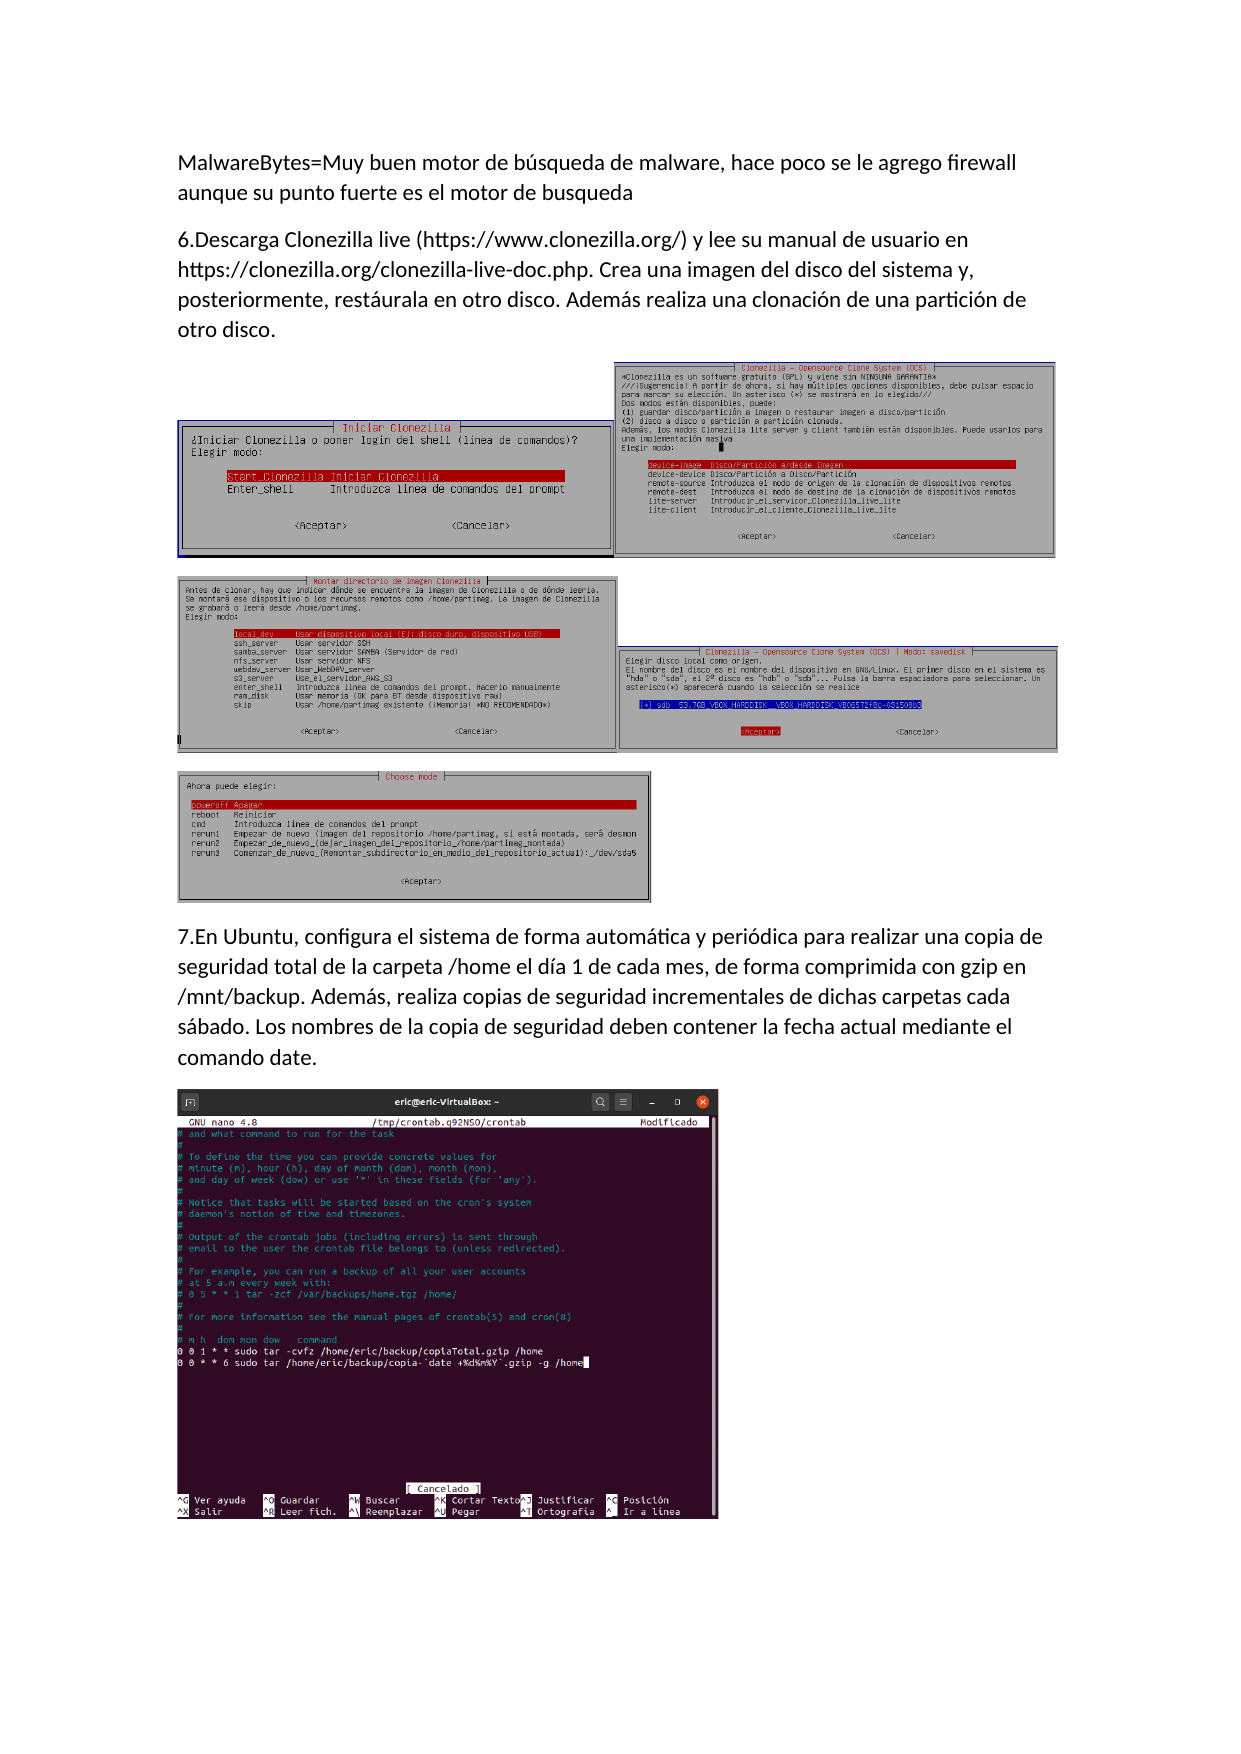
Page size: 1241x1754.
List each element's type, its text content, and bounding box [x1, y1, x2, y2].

text 6.Descarga Clonezilla live (https://www.clonezilla.org/) y lee su manual de usuario en https://clonezilla.org/clonezilla-live-doc.php. Crea una imagen del disco del sistema y, posteriormente, restáurala en otro disco. Además realiza una clonación de una partición de otro disco. [177, 225, 1063, 343]
picture [177, 362, 1056, 558]
picture [177, 771, 652, 903]
picture [177, 576, 1058, 753]
text 7.En Ubuntu, configura el sistema de forma automática y periódica para realizar una copia de seguridad total de la carpeta /home el día 1 de cada mes, de forma comprimida con gzip en /mnt/backup. Además, realiza copias de seguridad incrementales de dichas carpetas cada sábado. Los nombres de la copia de seguridad deben contener la fecha actual mediante el comando date. [177, 922, 1063, 1071]
text MalwareBytes=Muy buen motor de búsqueda de malware, hace poco se le agrego firewall aunque su punto fuerte es el motor de busqueda [177, 148, 1063, 206]
picture [177, 1089, 719, 1519]
